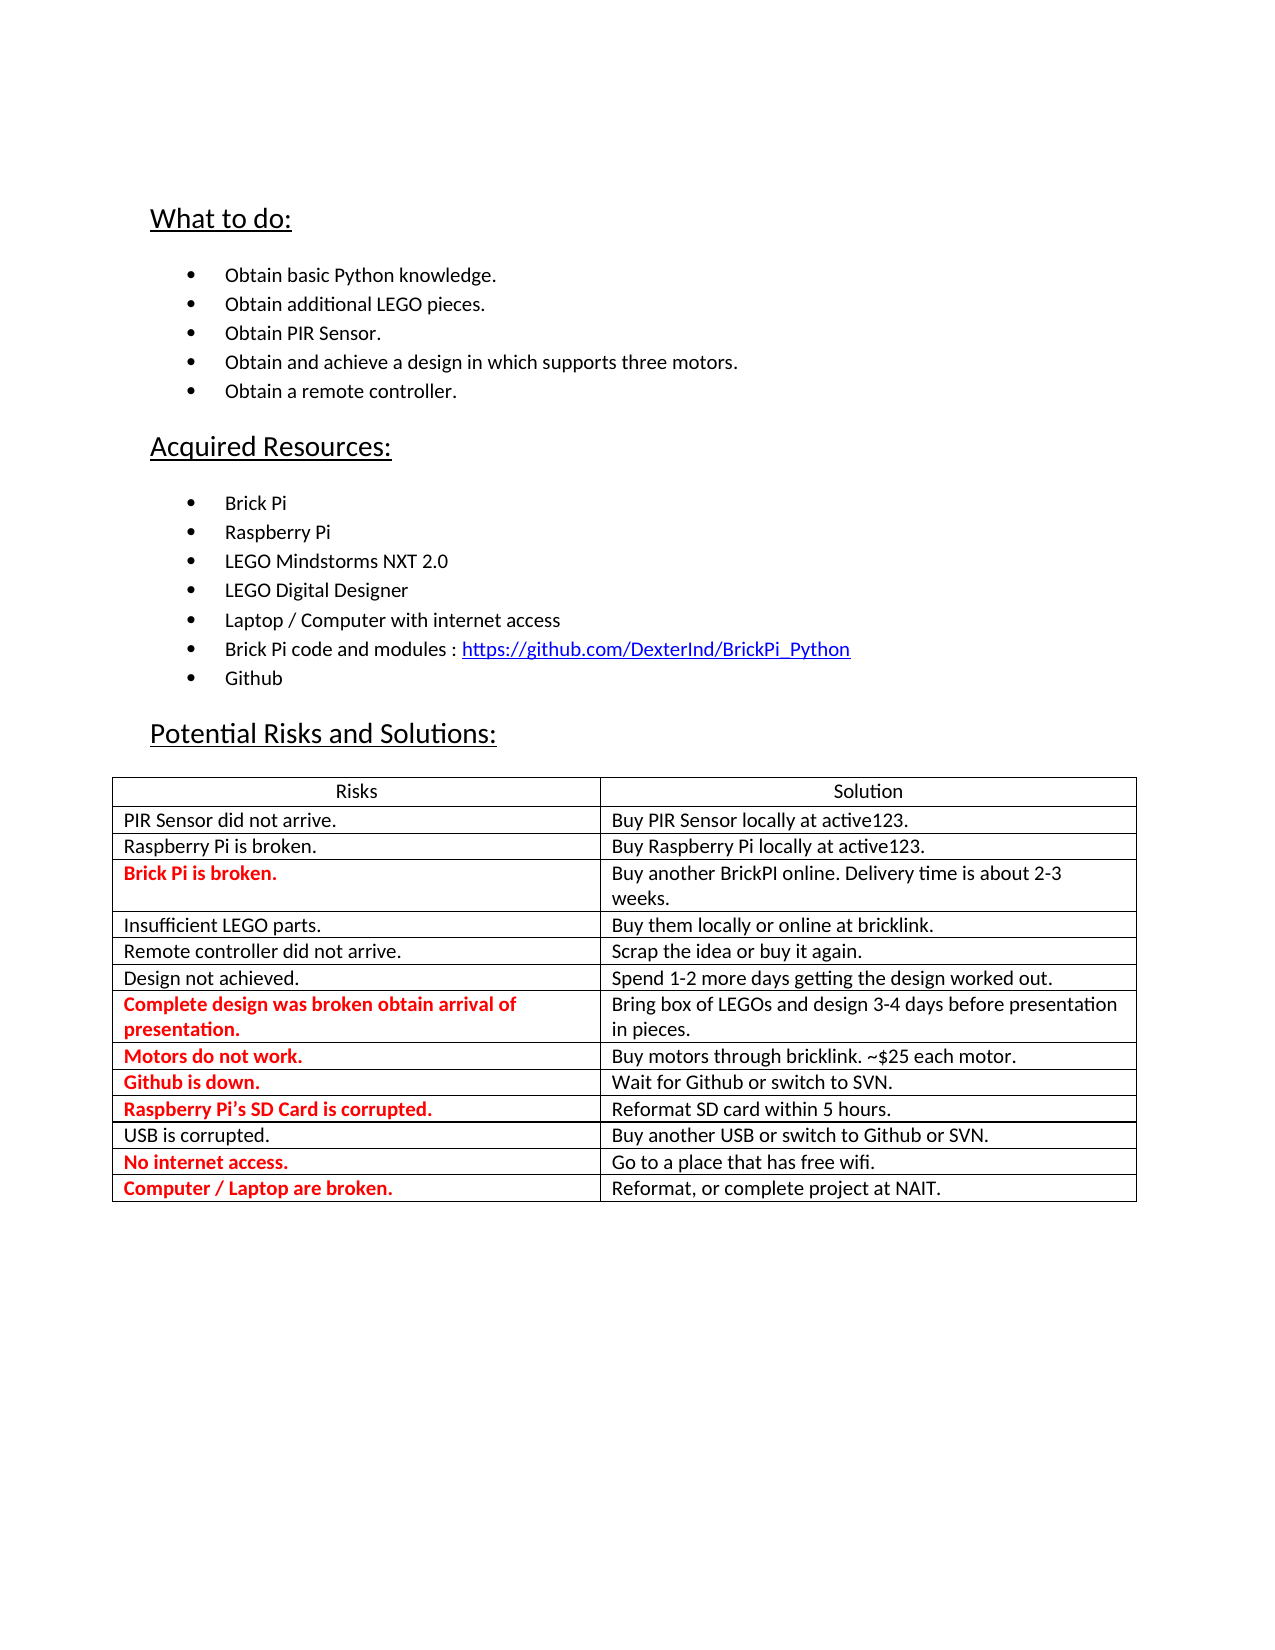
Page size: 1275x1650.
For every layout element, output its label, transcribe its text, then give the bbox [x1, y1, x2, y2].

list Obtain additional LEGO pieces. [187, 291, 1125, 316]
table_cell Bring box of LEGOs and design 3-4 days before presentation in pieces. [601, 991, 1136, 1042]
table_cell Github is down. [113, 1070, 600, 1095]
table_cell Motors do not work. [113, 1043, 600, 1068]
list LEGO Mindstorms NXT 2.0 [187, 548, 1125, 574]
list LEGO Digital Designer [187, 578, 1125, 603]
table_cell Complete design was broken obtain arrival of presentation. [113, 991, 600, 1042]
text Acquired Resources: [150, 428, 1125, 464]
table_cell Insufficient LEGO parts. [113, 912, 600, 937]
table_cell Buy another USB or switch to Github or SVN. [601, 1123, 1136, 1148]
list Obtain basic Python knowledge. [187, 262, 1125, 287]
table_header Solution [601, 778, 1136, 806]
list Laptop / Computer with internet access [187, 607, 1125, 632]
table_cell PIR Sensor did not arrive. [113, 807, 600, 832]
table_cell Design not achieved. [113, 965, 600, 990]
list Brick Pi code and modules : https://github.com/DexterInd/BrickPi_Python [187, 636, 1125, 661]
table_cell Buy PIR Sensor locally at active123. [601, 807, 1136, 832]
list Obtain PIR Sensor. [187, 320, 1125, 346]
table_cell Buy another BrickPI online. Delivery time is about 2-3 weeks. [601, 860, 1136, 911]
table_cell Buy motors through bricklink. ~$25 each motor. [601, 1043, 1136, 1068]
table_header Risks [113, 778, 600, 806]
list Obtain a remote controller. [187, 378, 1125, 404]
table_cell No internet access. [113, 1149, 600, 1174]
table_cell Reformat, or complete project at NAIT. [601, 1175, 1136, 1201]
list Brick Pi [187, 490, 1125, 516]
table_cell Raspberry Pi’s SD Card is corrupted. [113, 1096, 600, 1121]
table_cell Wait for Github or switch to SVN. [601, 1070, 1136, 1095]
table_cell Remote controller did not arrive. [113, 938, 600, 964]
text What to do: [150, 200, 1125, 236]
table_cell Spend 1-2 more days getting the design worked out. [601, 965, 1136, 990]
table_cell Buy Raspberry Pi locally at active123. [601, 834, 1136, 859]
list Raspberry Pi [187, 519, 1125, 545]
table_cell Brick Pi is broken. [113, 860, 600, 911]
table_cell Reformat SD card within 5 hours. [601, 1096, 1136, 1121]
table_cell Go to a place that has free wifi. [601, 1149, 1136, 1174]
list Github [187, 665, 1125, 691]
table_cell Buy them locally or online at bricklink. [601, 912, 1136, 937]
list Obtain and achieve a design in which supports three motors. [187, 349, 1125, 375]
table_cell USB is corrupted. [113, 1123, 600, 1148]
table_cell Scrap the idea or buy it again. [601, 938, 1136, 964]
table_cell Raspberry Pi is broken. [113, 834, 600, 859]
table_cell Computer / Laptop are broken. [113, 1175, 600, 1201]
text Potential Risks and Solutions: [150, 715, 1125, 751]
